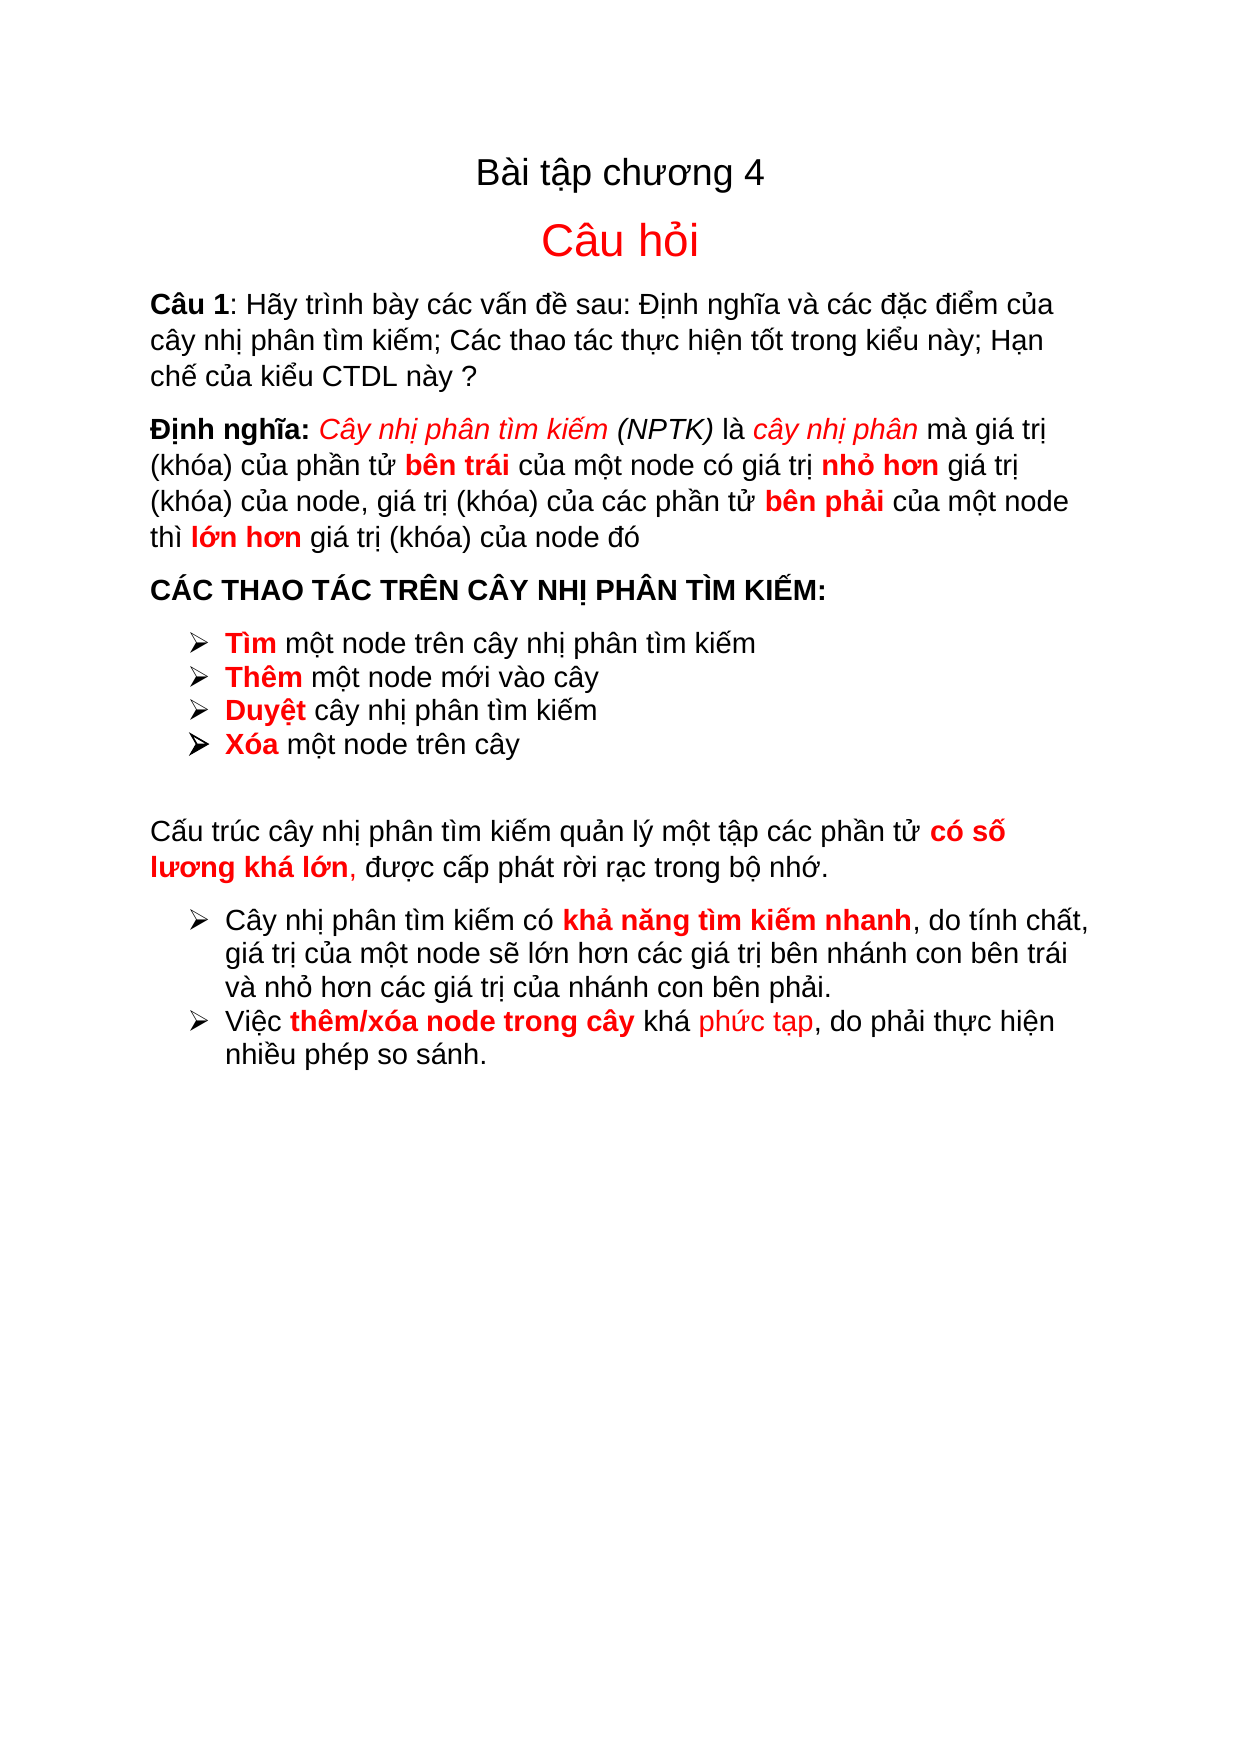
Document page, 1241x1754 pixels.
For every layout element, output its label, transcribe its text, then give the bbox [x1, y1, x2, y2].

list Thêm một node mới vào cây [187, 660, 1090, 693]
list Xóa một node trên cây [187, 727, 1090, 761]
text Câu 1: Hãy trình bày các vấn đề sau: Định nghĩa và các đặc điểm của cây nhị phân tìm kiếm; Các thao tác thực hiện tốt trong kiểu này; Hạn chế của kiểu CTDL này ? [150, 287, 1090, 393]
text Câu hỏi [150, 213, 1090, 266]
text CÁC THAO TÁC TRÊN CÂY NHỊ PHÂN TÌM KIẾM: [150, 573, 1090, 607]
text Bài tập chương 4 [150, 150, 1090, 193]
list Duyệt cây nhị phân tìm kiếm [187, 693, 1090, 727]
list Cây nhị phân tìm kiếm có khả năng tìm kiếm nhanh, do tính chất, giá trị của một node sẽ lớn hơn các giá trị bên nhánh con bên trái và nhỏ hơn các giá trị của nhánh con bên phải. [187, 903, 1090, 1003]
text Cấu trúc cây nhị phân tìm kiếm quản lý một tập các phần tử có số lương khá lớn, được cấp phát rời rạc trong bộ nhớ. [150, 814, 1090, 883]
list Việc thêm/xóa node trong cây khá phức tạp, do phải thực hiện nhiều phép so sánh. [187, 1003, 1090, 1071]
list Tìm một node trên cây nhị phân tìm kiếm [187, 626, 1090, 660]
text Định nghĩa: Cây nhị phân tìm kiếm (NPTK) là cây nhị phân mà giá trị (khóa) của phần tử bên trái của một node có giá trị nhỏ hơn giá trị (khóa) của node, giá trị (khóa) của các phần tử bên phải của một node thì lớn hơn giá trị (khóa) của node đó [150, 412, 1090, 554]
